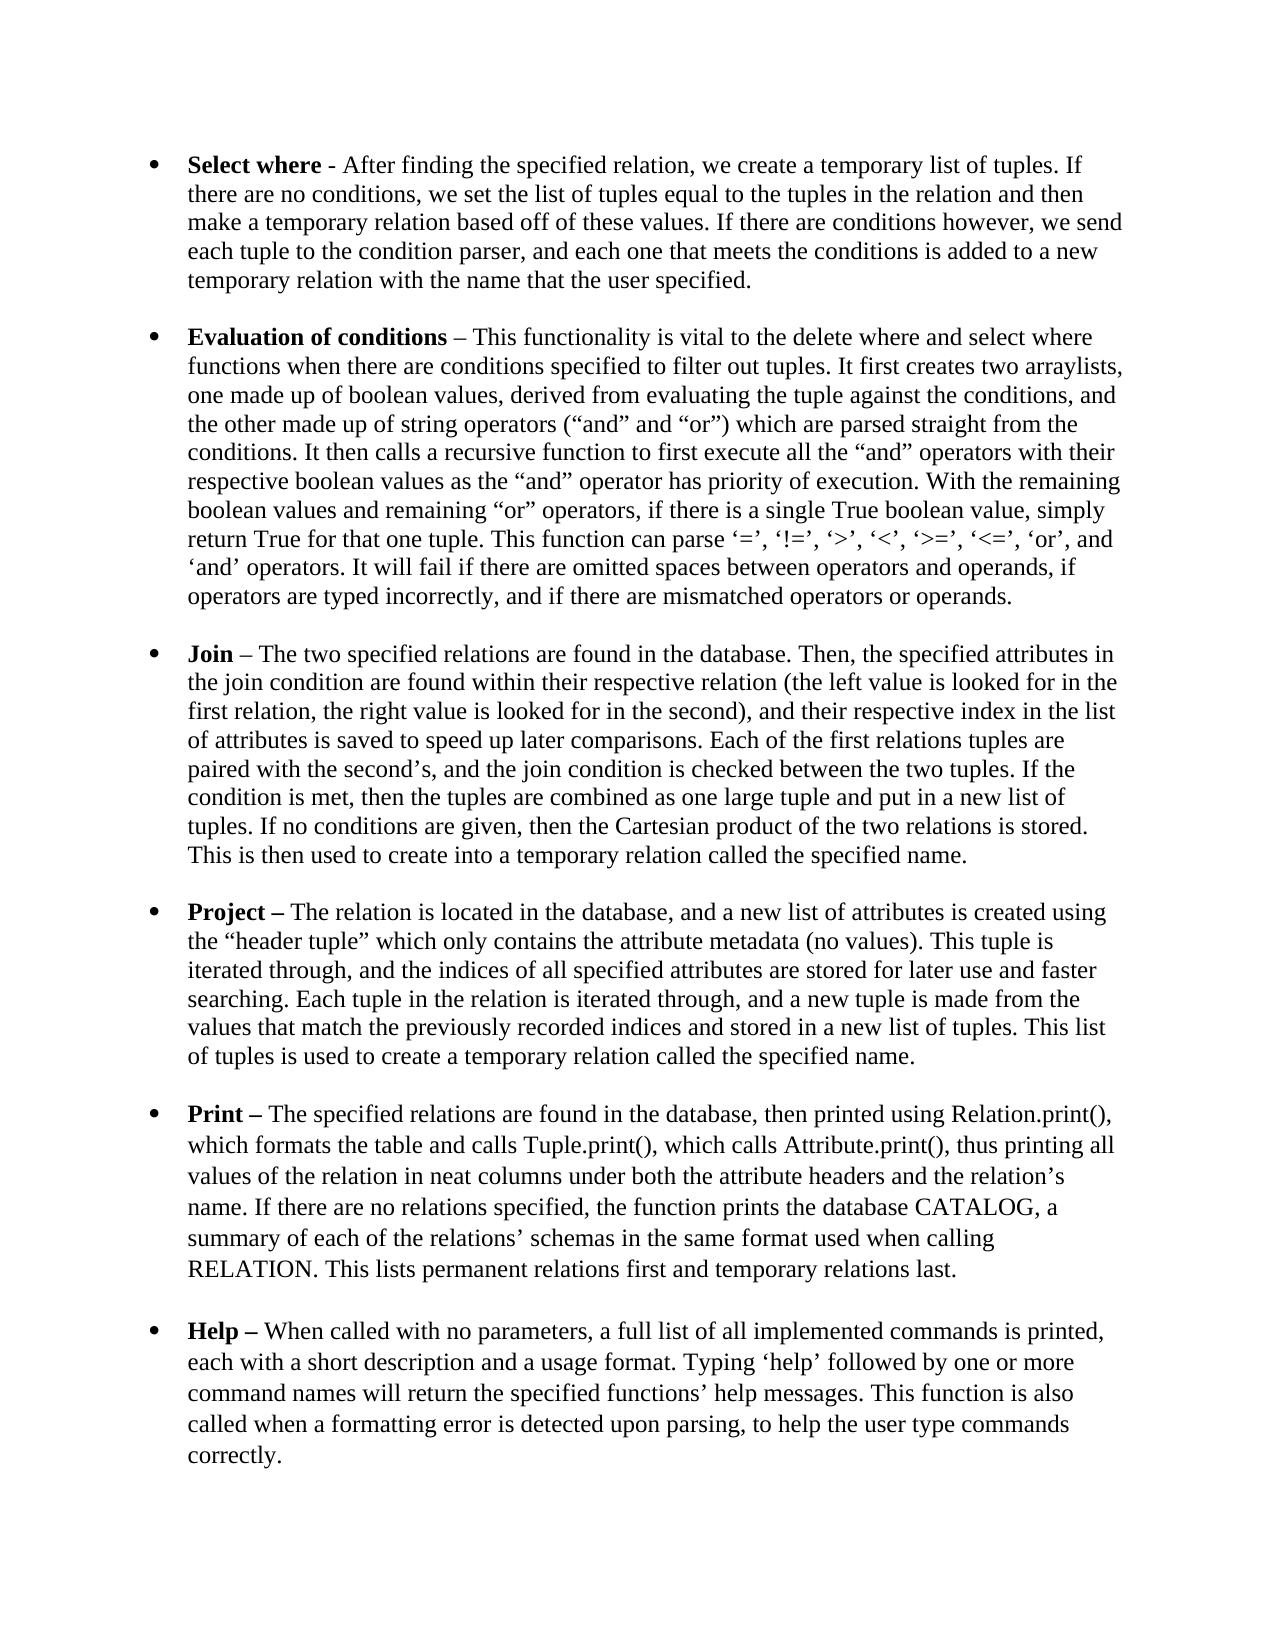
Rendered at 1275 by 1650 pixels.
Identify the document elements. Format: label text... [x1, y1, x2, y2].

list Join – The two specified relations are found in the database. Then, the specified attributes in the join condition are found within their respective relation (the left value is looked for in the first relation, the right value is looked for in the second), and their respective index in the list of attributes is saved to speed up later comparisons. Each of the first relations tuples are paired with the second’s, and the join condition is checked between the two tuples. If the condition is met, then the tuples are combined as one large tuple and put in a new list of tuples. If no conditions are given, then the Cartesian product of the two relations is stored. This is then used to create into a temporary relation called the specified name. [150, 639, 1125, 869]
list Help – When called with no parameters, a full list of all implemented commands is printed, each with a short description and a usage format. Typing ‘help’ followed by one or more command names will return the specified functions’ help messages. This function is also called when a formatting error is detected upon parsing, to help the user type commands correctly. [150, 1316, 1125, 1469]
list Select where - After finding the specified relation, we create a temporary list of tuples. If there are no conditions, we set the list of tuples equal to the tuples in the relation and then make a temporary relation based off of these values. If there are conditions however, we send each tuple to the condition parser, and each one that meets the conditions is added to a new temporary relation with the name that the user specified. [150, 150, 1125, 294]
list Evaluation of conditions – This functionality is vital to the delete where and select where functions when there are conditions specified to filter out tuples. It first creates two arraylists, one made up of boolean values, derived from evaluating the tuple against the conditions, and the other made up of string operators (“and” and “or”) which are parsed straight from the conditions. It then calls a recursive function to first execute all the “and” operators with their respective boolean values as the “and” operator has priority of execution. With the remaining boolean values and remaining “or” operators, if there is a single True boolean value, simply return True for that one tuple. This function can parse ‘=’, ‘!=’, ‘>’, ‘<’, ‘>=’, ‘<=’, ‘or’, and ‘and’ operators. It will fail if there are omitted spaces between operators and operands, if operators are typed incorrectly, and if there are mismatched operators or operands. [150, 322, 1125, 610]
list Print – The specified relations are found in the database, then printed using Relation.print(), which formats the table and calls Tuple.print(), which calls Attribute.print(), thus printing all values of the relation in neat columns under both the attribute headers and the relation’s name. If there are no relations specified, the function prints the database CATALOG, a summary of each of the relations’ schemas in the same format used when calling RELATION. This lists permanent relations first and temporary relations last. [150, 1099, 1125, 1283]
list Project – The relation is located in the database, and a new list of attributes is created using the “header tuple” which only contains the attribute metadata (no values). This tuple is iterated through, and the indices of all specified attributes are stored for later use and faster searching. Each tuple in the relation is iterated through, and a new tuple is made from the values that match the previously recorded indices and stored in a new list of tuples. This list of tuples is used to create a temporary relation called the specified name. [150, 897, 1125, 1070]
